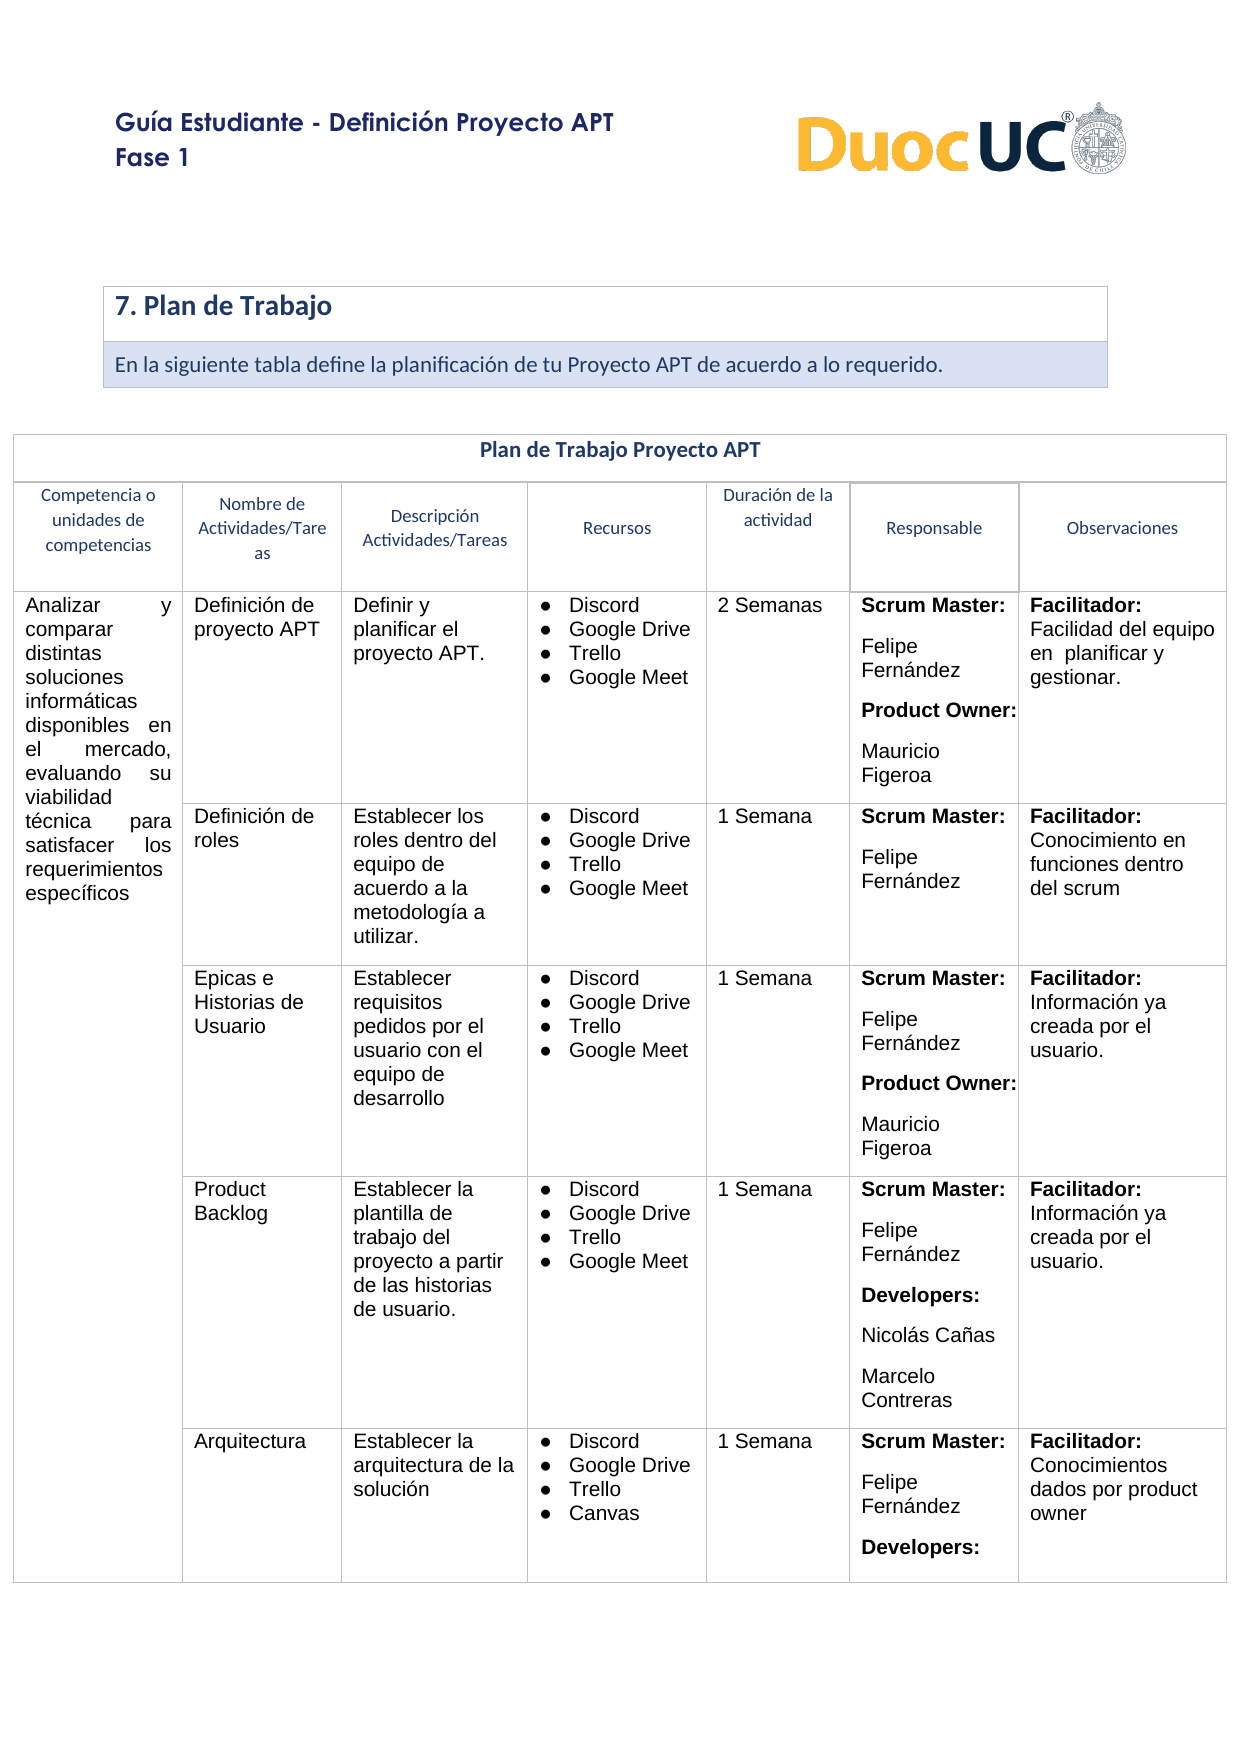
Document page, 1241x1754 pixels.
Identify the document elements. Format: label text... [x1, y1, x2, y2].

table_cell Facilitador: Conocimientos dados por product owner [1019, 1429, 1226, 1582]
table_cell 1 Semana [707, 1429, 849, 1582]
table_cell Facilitador: Conocimiento en funciones dentro del scrum [1019, 804, 1226, 965]
table_cell Establecer la plantilla de trabajo del proyecto a partir de las historias de usuario. [342, 1177, 527, 1428]
table_cell Arquitectura [183, 1429, 341, 1582]
table_cell Scrum Master: Felipe Fernández Developers: Nicolás Cañas Marcelo Contreras [850, 1177, 1018, 1428]
table_cell Observaciones [1020, 483, 1226, 591]
table_cell Epicas e Historias de Usuario [183, 966, 341, 1176]
table_cell Duración de la actividad [707, 483, 849, 591]
table_cell Nombre de Actividades/Tareas [183, 483, 341, 591]
table_cell Discord Google Drive Trello Google Meet [528, 966, 706, 1176]
table_cell Facilitador: Información ya creada por el usuario. [1019, 1177, 1226, 1428]
table_cell 1 Semana [707, 966, 849, 1176]
table_cell 2 Semanas [707, 592, 849, 803]
table_cell Scrum Master: Felipe Fernández Developers: Nicolás Cañas Marcelo Contreras [850, 1429, 1018, 1582]
table_cell Competencia o unidades de competencias [14, 483, 182, 591]
table_cell Definición de roles [183, 804, 341, 965]
table_cell Scrum Master: Felipe Fernández [850, 804, 1018, 965]
table_cell Descripción Actividades/Tareas [342, 483, 527, 591]
table_cell 1 Semana [707, 804, 849, 965]
table_cell Definición de proyecto APT [183, 592, 341, 803]
table_cell Product Backlog [183, 1177, 341, 1428]
picture [798, 102, 1126, 174]
table_cell Discord Google Drive Trello Google Meet [528, 592, 706, 803]
table_cell Discord Google Drive Trello Google Meet [528, 804, 706, 965]
table_cell 1 Semana [707, 1177, 849, 1428]
table_cell Recursos [528, 483, 706, 591]
table_cell Establecer los roles dentro del equipo de acuerdo a la metodología a utilizar. [342, 804, 527, 965]
table_cell Facilitador: Facilidad del equipo en planificar y gestionar. [1019, 592, 1226, 803]
table_cell Discord Google Drive Trello Google Meet [528, 1177, 706, 1428]
table_cell Facilitador: Información ya creada por el usuario. [1019, 966, 1226, 1176]
table_cell Establecer requisitos pedidos por el usuario con el equipo de desarrollo [342, 966, 527, 1176]
table_cell Definir y planificar el proyecto APT. [342, 592, 527, 803]
table_cell Scrum Master: Felipe Fernández Product Owner: Mauricio Figeroa [850, 966, 1018, 1176]
table_cell Scrum Master: Felipe Fernández Product Owner: Mauricio Figeroa [850, 593, 1018, 803]
table_cell Analizar y comparar distintas soluciones informáticas disponibles en el mercado, evaluando su viabilidad técnica para satisfacer los requerimientos específicos [14, 592, 182, 1582]
table_cell En la siguiente tabla define la planificación de tu Proyecto APT de acuerdo a lo requerido. [104, 342, 1107, 387]
table_header 7. Plan de Trabajo [104, 287, 1107, 341]
table_cell Discord Google Drive Trello Canvas [528, 1429, 706, 1582]
table_cell Responsable [851, 484, 1018, 591]
table_header Plan de Trabajo Proyecto APT [14, 435, 1226, 481]
table_cell Establecer la arquitectura de la solución [342, 1429, 527, 1582]
